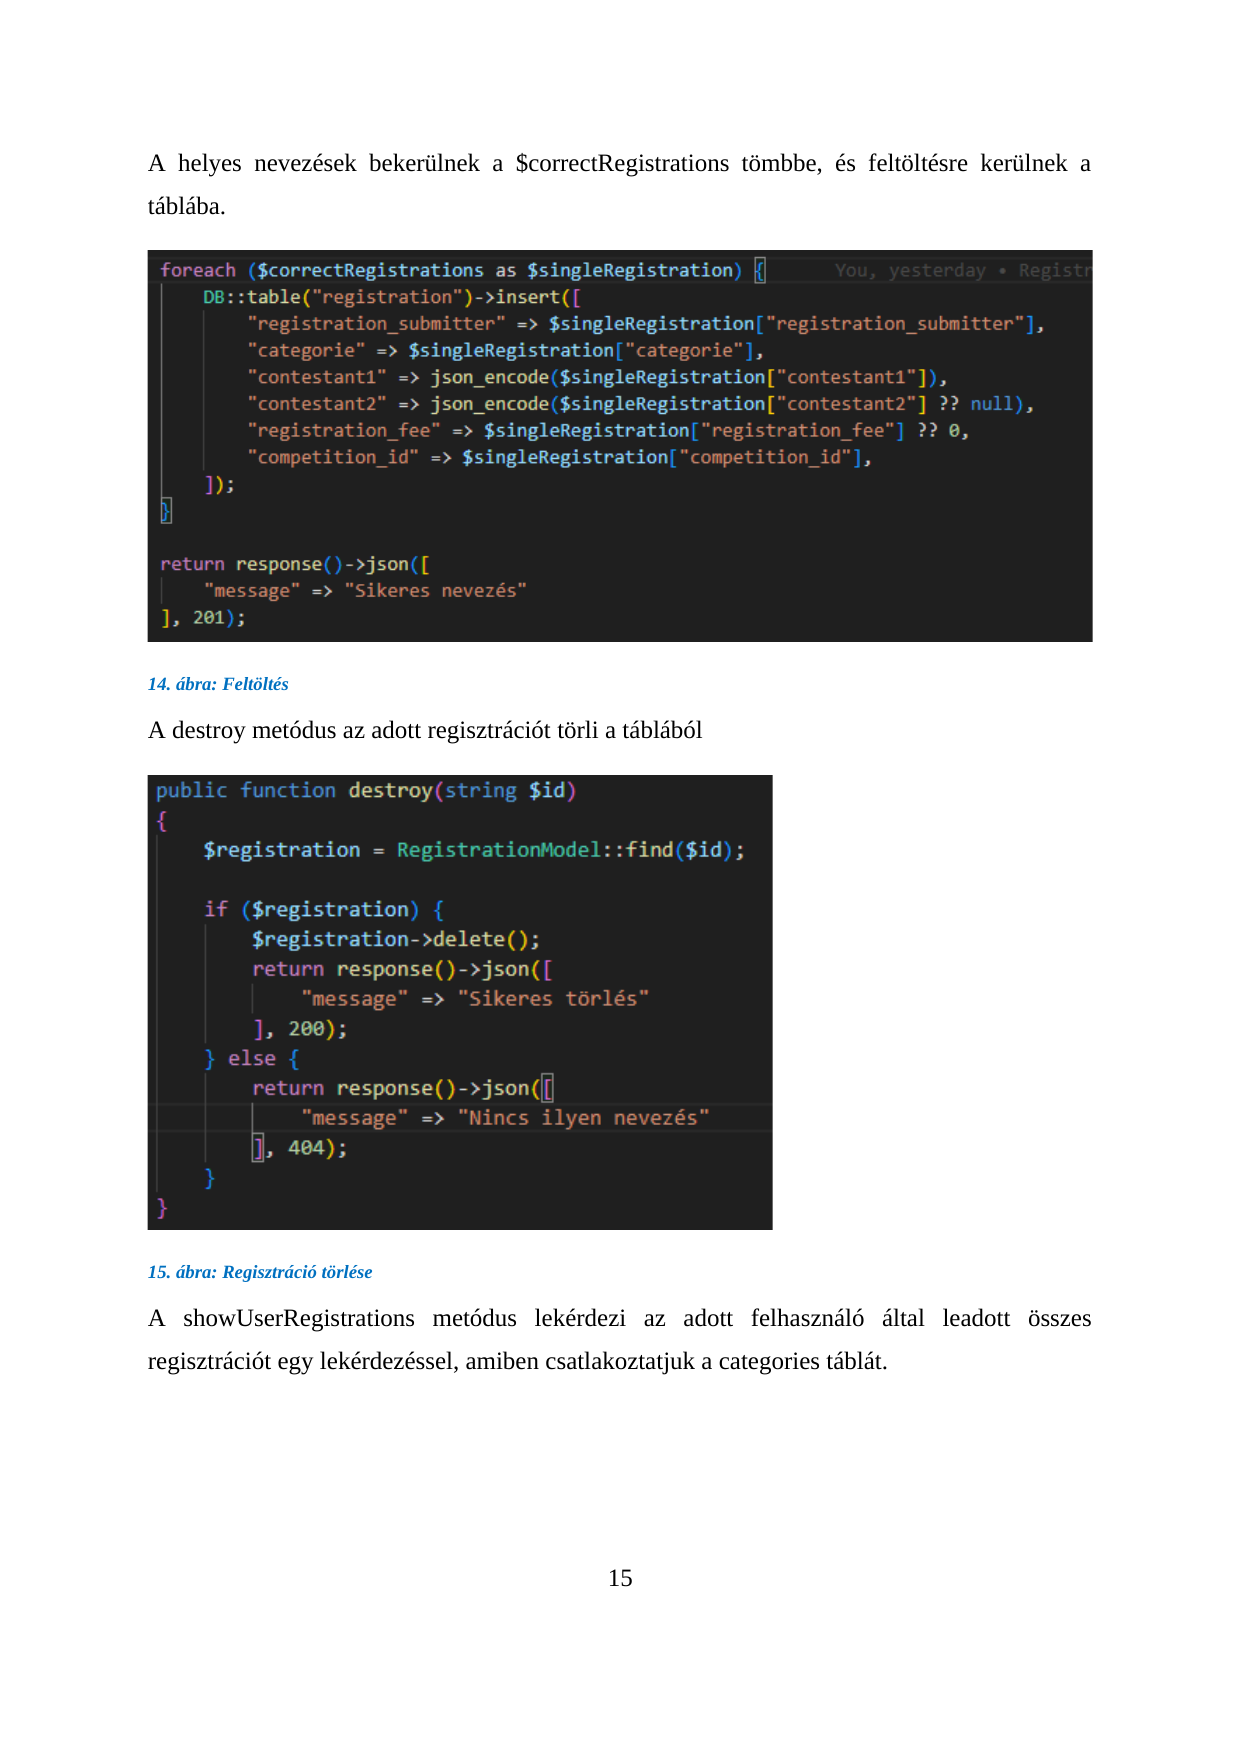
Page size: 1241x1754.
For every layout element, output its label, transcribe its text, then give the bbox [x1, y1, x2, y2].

text A destroy metódus az adott regisztrációt törli a táblából [148, 715, 1092, 744]
text 15. ábra: Regisztráció törlése [148, 1261, 1092, 1282]
picture [147, 250, 1093, 642]
picture [147, 775, 773, 1230]
text A helyes nevezések bekerülnek a $correctRegistrations tömbbe, és feltöltésre kerülnek a táblába. [148, 148, 1092, 219]
text 14. ábra: Feltöltés [148, 673, 1092, 694]
text A showUserRegistrations metódus lekérdezi az adott felhasználó által leadott összes regisztrációt egy lekérdezéssel, amiben csatlakoztatjuk a categories táblát. [148, 1303, 1092, 1375]
